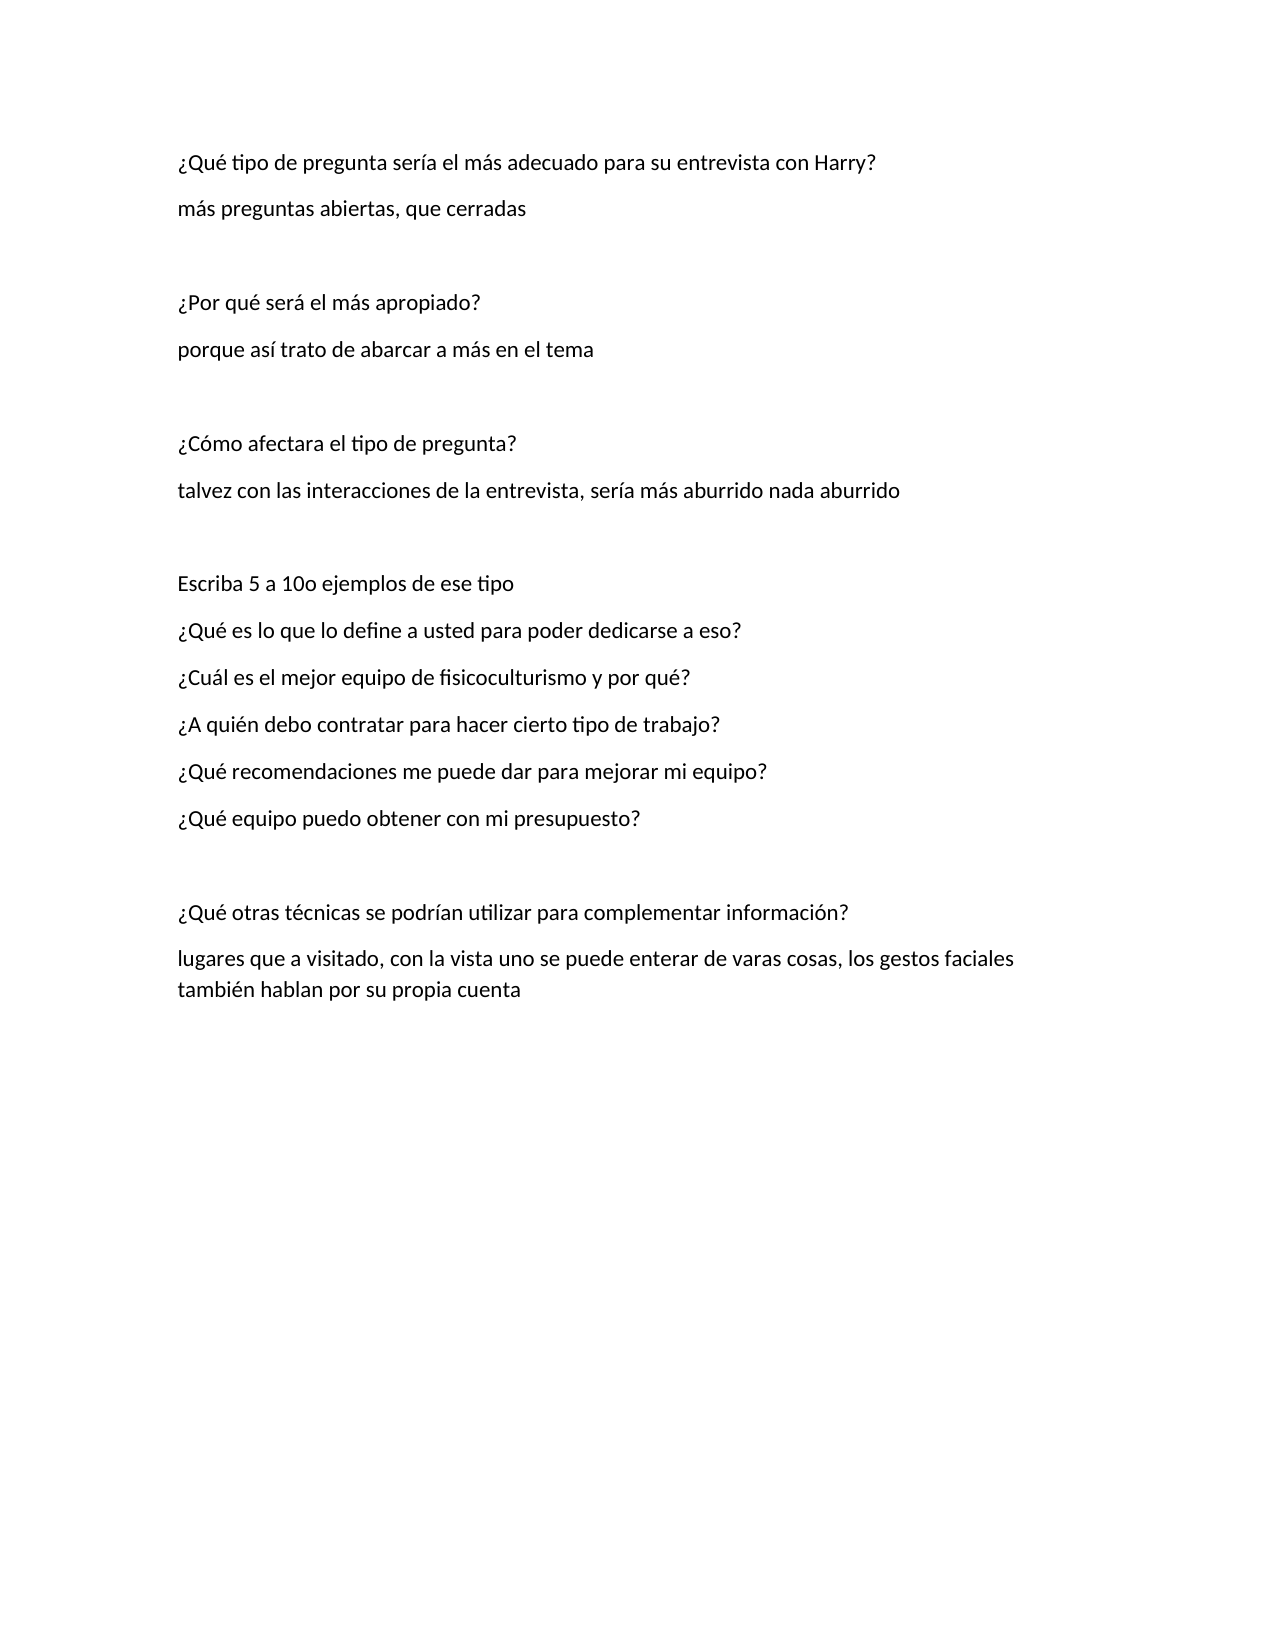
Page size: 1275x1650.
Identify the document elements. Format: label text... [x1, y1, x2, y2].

text lugares que a visitado, con la vista uno se puede enterar de varas cosas, los gestos faciales también hablan por su propia cuenta [177, 944, 1098, 1003]
text ¿Cómo afectara el tipo de pregunta? [177, 429, 1098, 457]
text ¿Qué recomendaciones me puede dar para mejorar mi equipo? [177, 757, 1098, 785]
text ¿Qué tipo de pregunta sería el más adecuado para su entrevista con Harry? [177, 148, 1098, 176]
text ¿Qué equipo puedo obtener con mi presupuesto? [177, 804, 1098, 832]
text ¿Qué es lo que lo define a usted para poder dedicarse a eso? [177, 616, 1098, 644]
text ¿A quién debo contratar para hacer cierto tipo de trabajo? [177, 710, 1098, 738]
text talvez con las interacciones de la entrevista, sería más aburrido nada aburrido [177, 476, 1098, 504]
text porque así trato de abarcar a más en el tema [177, 335, 1098, 363]
text ¿Qué otras técnicas se podrían utilizar para complementar información? [177, 898, 1098, 926]
text ¿Por qué será el más apropiado? [177, 288, 1098, 316]
text más preguntas abiertas, que cerradas [177, 194, 1098, 222]
text Escriba 5 a 10o ejemplos de ese tipo [177, 569, 1098, 597]
text ¿Cuál es el mejor equipo de fisicoculturismo y por qué? [177, 663, 1098, 691]
